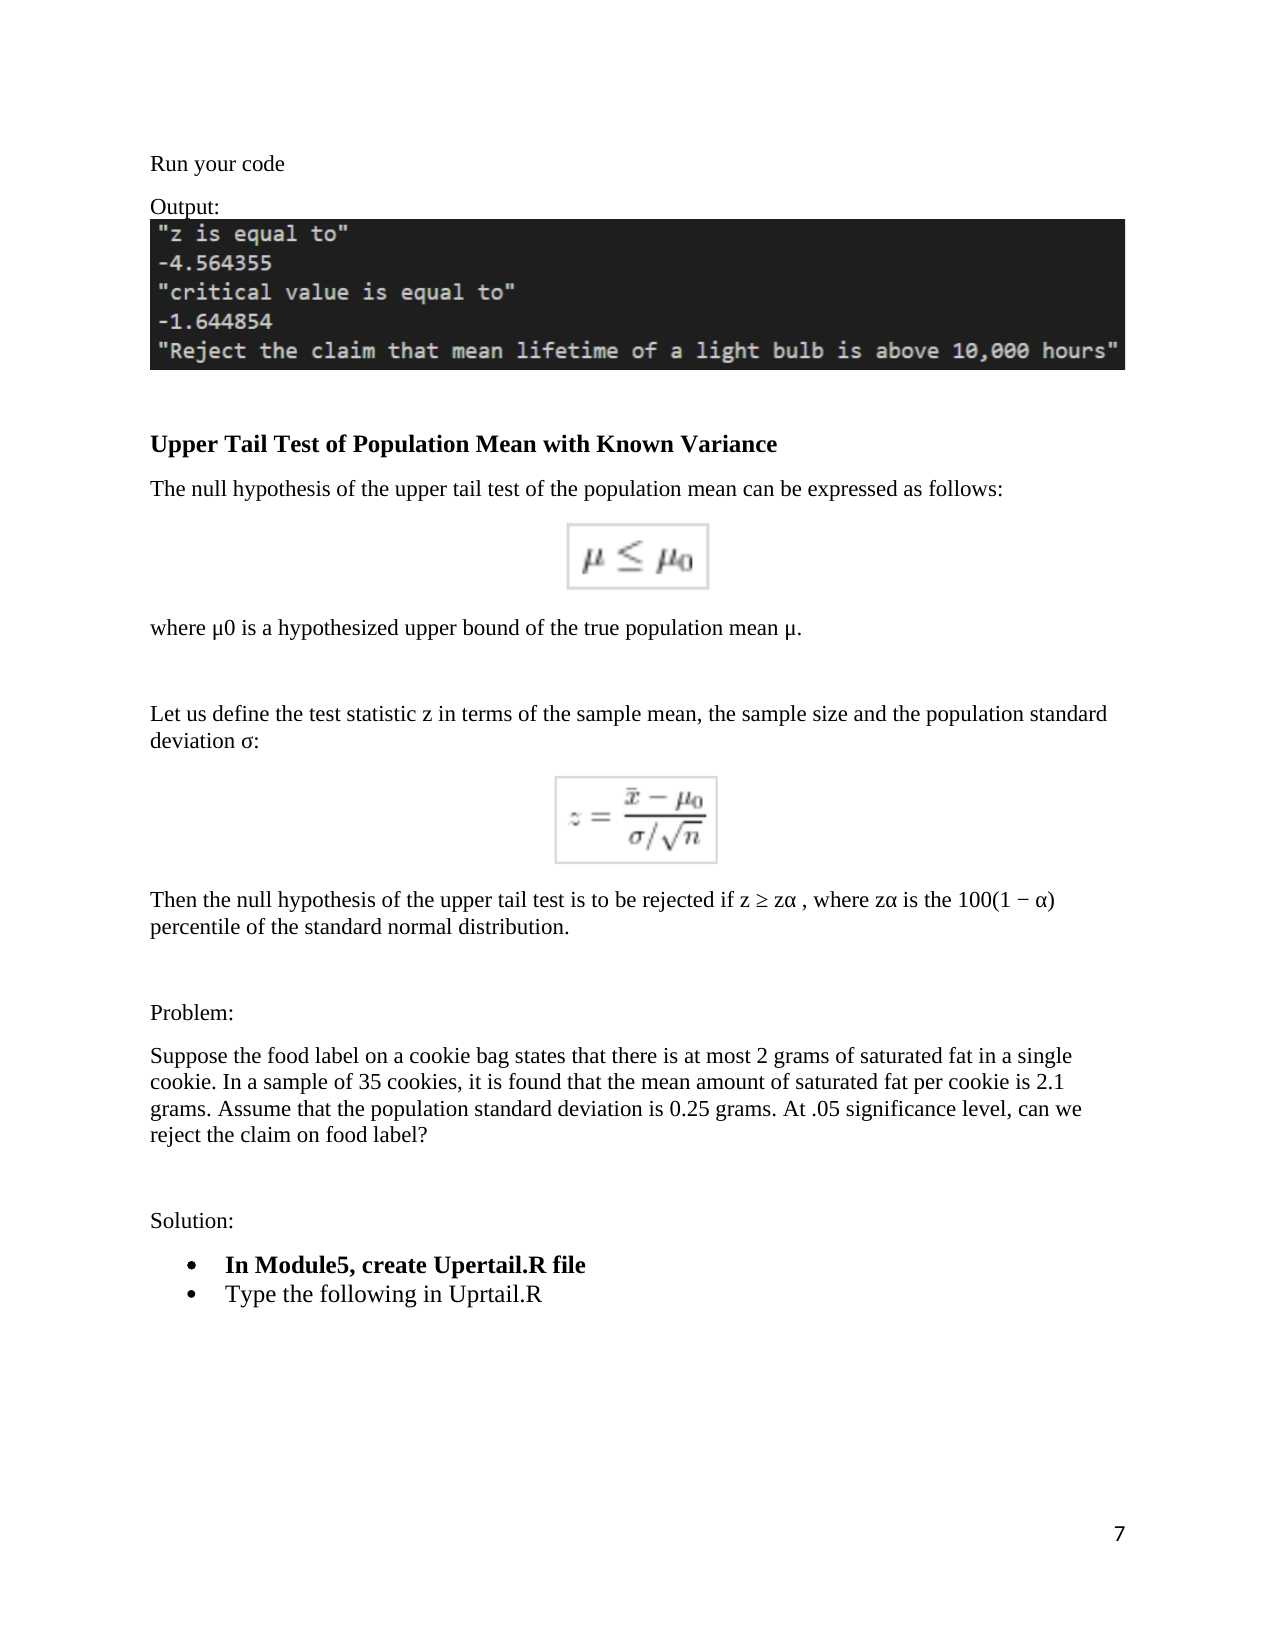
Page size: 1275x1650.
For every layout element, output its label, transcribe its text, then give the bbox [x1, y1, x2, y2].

text Suppose the food label on a cookie bag states that there is at most 2 grams of saturated fat in a single cookie. In a sample of 35 cookies, it is found that the mean amount of saturated fat per cookie is 2.1 grams. Assume that the population standard deviation is 0.25 grams. At .05 significance level, can we reject the claim on food label? [150, 1042, 1125, 1147]
picture [550, 769, 725, 870]
list Type the following in Uprtail.R [187, 1279, 1125, 1307]
text Upper Tail Test of Population Mean with Known Variance [150, 429, 1125, 458]
text Run your code [150, 150, 1125, 176]
text Solution: [150, 1207, 1125, 1233]
text Output: [150, 193, 1125, 219]
text where μ0 is a hypothesized upper bound of the true population mean μ. [150, 614, 1125, 641]
text Problem: [150, 999, 1125, 1025]
text The null hypothesis of the upper tail test of the population mean can be expressed as follows: [150, 475, 1125, 501]
text Let us define the test statistic z in terms of the sample mean, the sample size and the population standard deviation σ: [150, 700, 1125, 753]
text Then the null hypothesis of the upper tail test is to be rejected if z ≥ zα , where zα is the 100(1 − α) percentile of the standard normal distribution. [150, 886, 1125, 939]
list In Module5, create Upertail.R file [187, 1250, 1125, 1279]
picture [150, 219, 1125, 370]
picture [559, 517, 716, 598]
